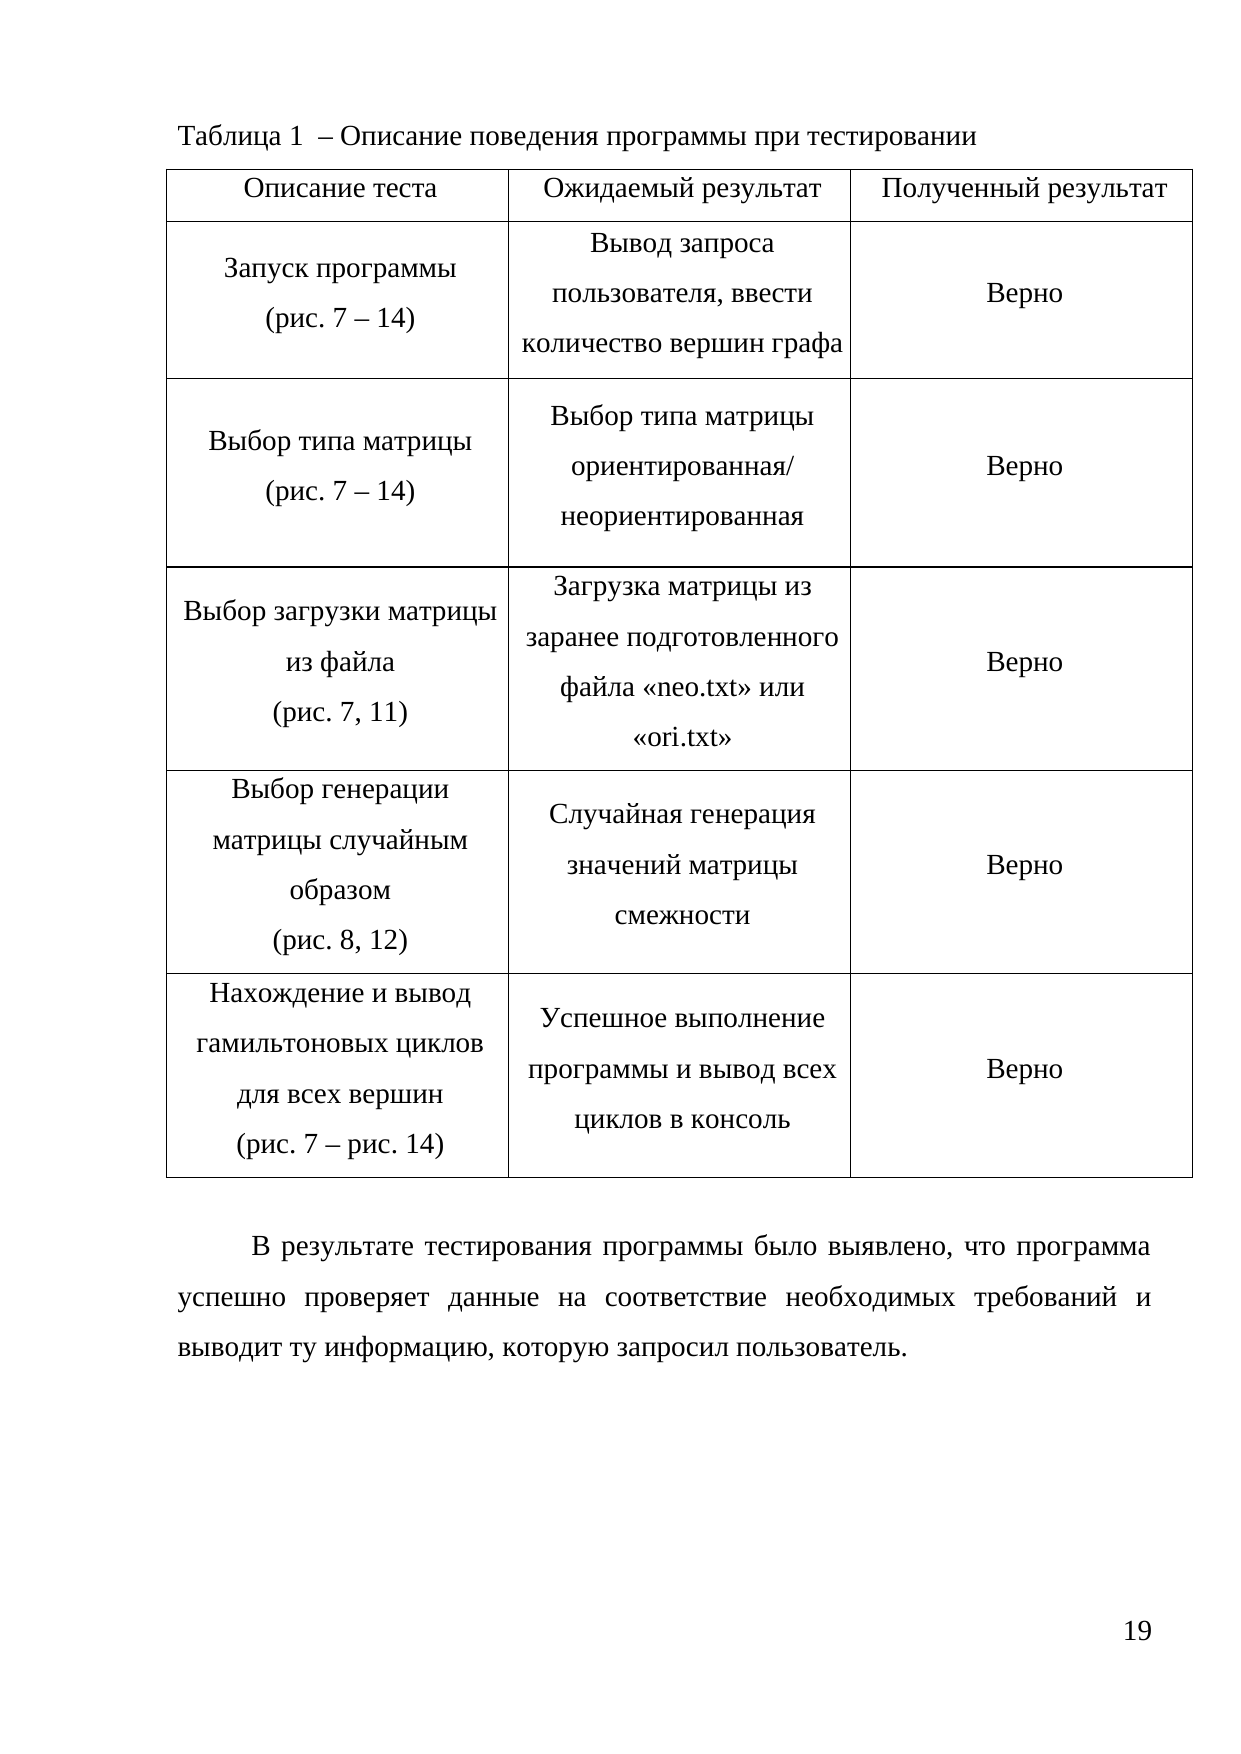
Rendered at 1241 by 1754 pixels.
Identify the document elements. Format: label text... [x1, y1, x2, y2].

table_cell Случайная генерация значений матрицы смежности [509, 771, 850, 973]
text Таблица 1 – Описание поведения программы при тестировании [177, 118, 1152, 152]
table_cell Верно [851, 222, 1192, 378]
table_cell Верно [851, 568, 1192, 769]
table_cell Верно [851, 771, 1192, 973]
table_cell Выбор загрузки матрицы из файла (рис. 7, 11) [167, 568, 508, 769]
table_cell Верно [851, 974, 1192, 1177]
table_cell Успешное выполнение программы и вывод всех циклов в консоль [509, 974, 850, 1177]
table_cell Загрузка матрицы из заранее подготовленного файла «neo.txt» или «ori.txt» [509, 568, 850, 769]
table_cell Вывод запроса пользователя, ввести количество вершин графа [509, 222, 850, 378]
table_cell Запуск программы (рис. 7 – 14) [167, 222, 508, 378]
table_header Полученный результат [851, 170, 1192, 221]
table_header Описание теста [167, 170, 508, 221]
table_cell Выбор генерации матрицы случайным образом (рис. 8, 12) [167, 771, 508, 973]
table_header Ожидаемый результат [509, 170, 850, 221]
table_cell Верно [851, 379, 1192, 566]
table_cell Выбор типа матрицы (рис. 7 – 14) [167, 379, 508, 566]
table_cell Выбор типа матрицы ориентированная/ неориентированная [509, 379, 850, 566]
table_cell Нахождение и вывод гамильтоновых циклов для всех вершин (рис. 7 – рис. 14) [167, 974, 508, 1177]
text В результате тестирования программы было выявлено, что программа успешно проверяет данные на соответствие необходимых требований и выводит ту информацию, которую запросил пользователь. [177, 1228, 1152, 1363]
